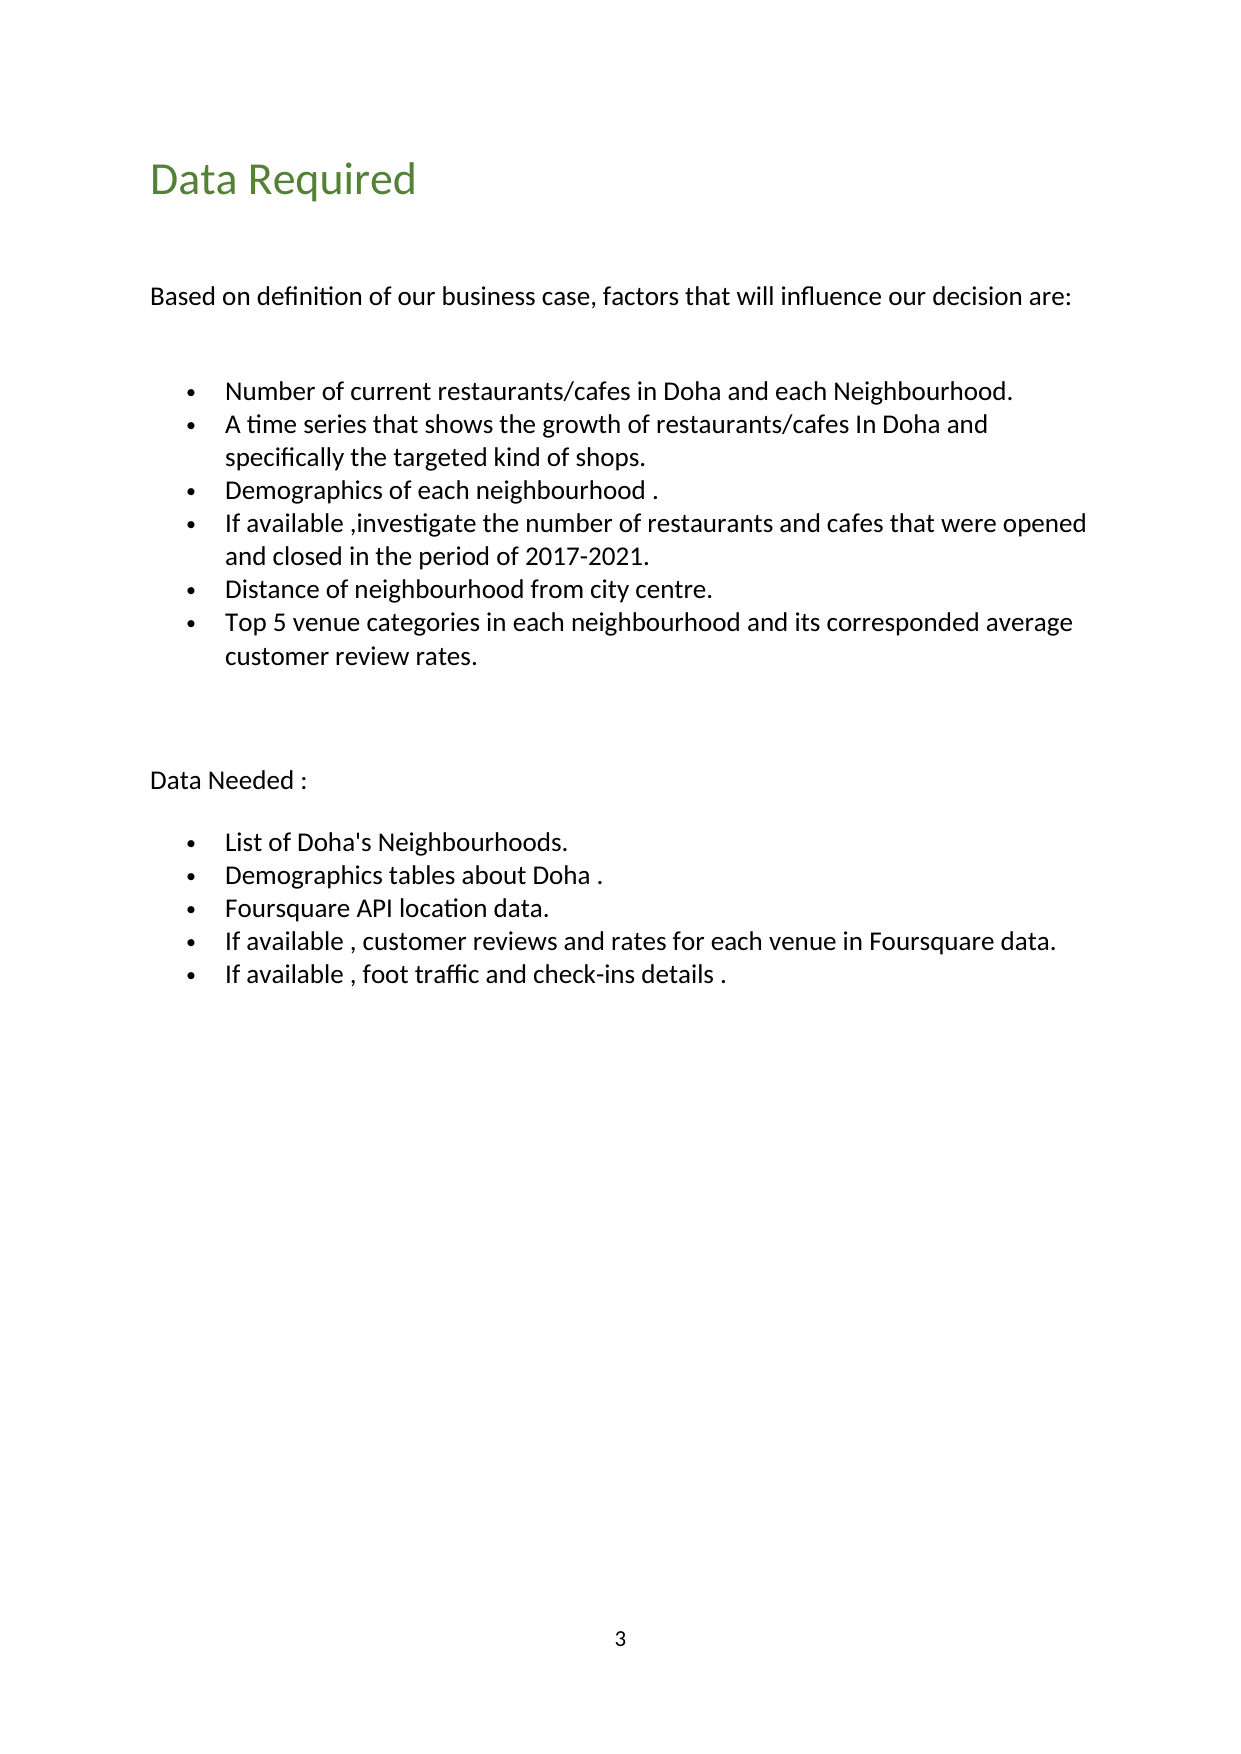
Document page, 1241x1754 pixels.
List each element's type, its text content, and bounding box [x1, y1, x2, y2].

list Top 5 venue categories in each neighbourhood and its corresponded average customer review rates. [187, 606, 1090, 672]
list Distance of neighbourhood from city centre. [187, 573, 1090, 606]
list If available , customer reviews and rates for each venue in Foursquare data. [187, 924, 1090, 957]
list If available , foot traffic and check-ins details . [187, 957, 1090, 990]
list Demographics of each neighbourhood . [187, 473, 1090, 507]
text Data Required [150, 150, 1090, 206]
list Foursquare API location data. [187, 891, 1090, 924]
list If available ,investigate the number of restaurants and cafes that were opened and closed in the period of 2017-2021. [187, 507, 1090, 573]
text Based on definition of our business case, factors that will influence our decision are: [150, 279, 1090, 312]
list A time series that shows the growth of restaurants/cafes In Doha and specifically the targeted kind of shops. [187, 407, 1090, 473]
list List of Doha's Neighbourhoods. [187, 825, 1090, 858]
list Number of current restaurants/cafes in Doha and each Neighbourhood. [187, 374, 1090, 407]
list Demographics tables about Doha . [187, 858, 1090, 891]
text Data Needed : [150, 763, 1090, 796]
